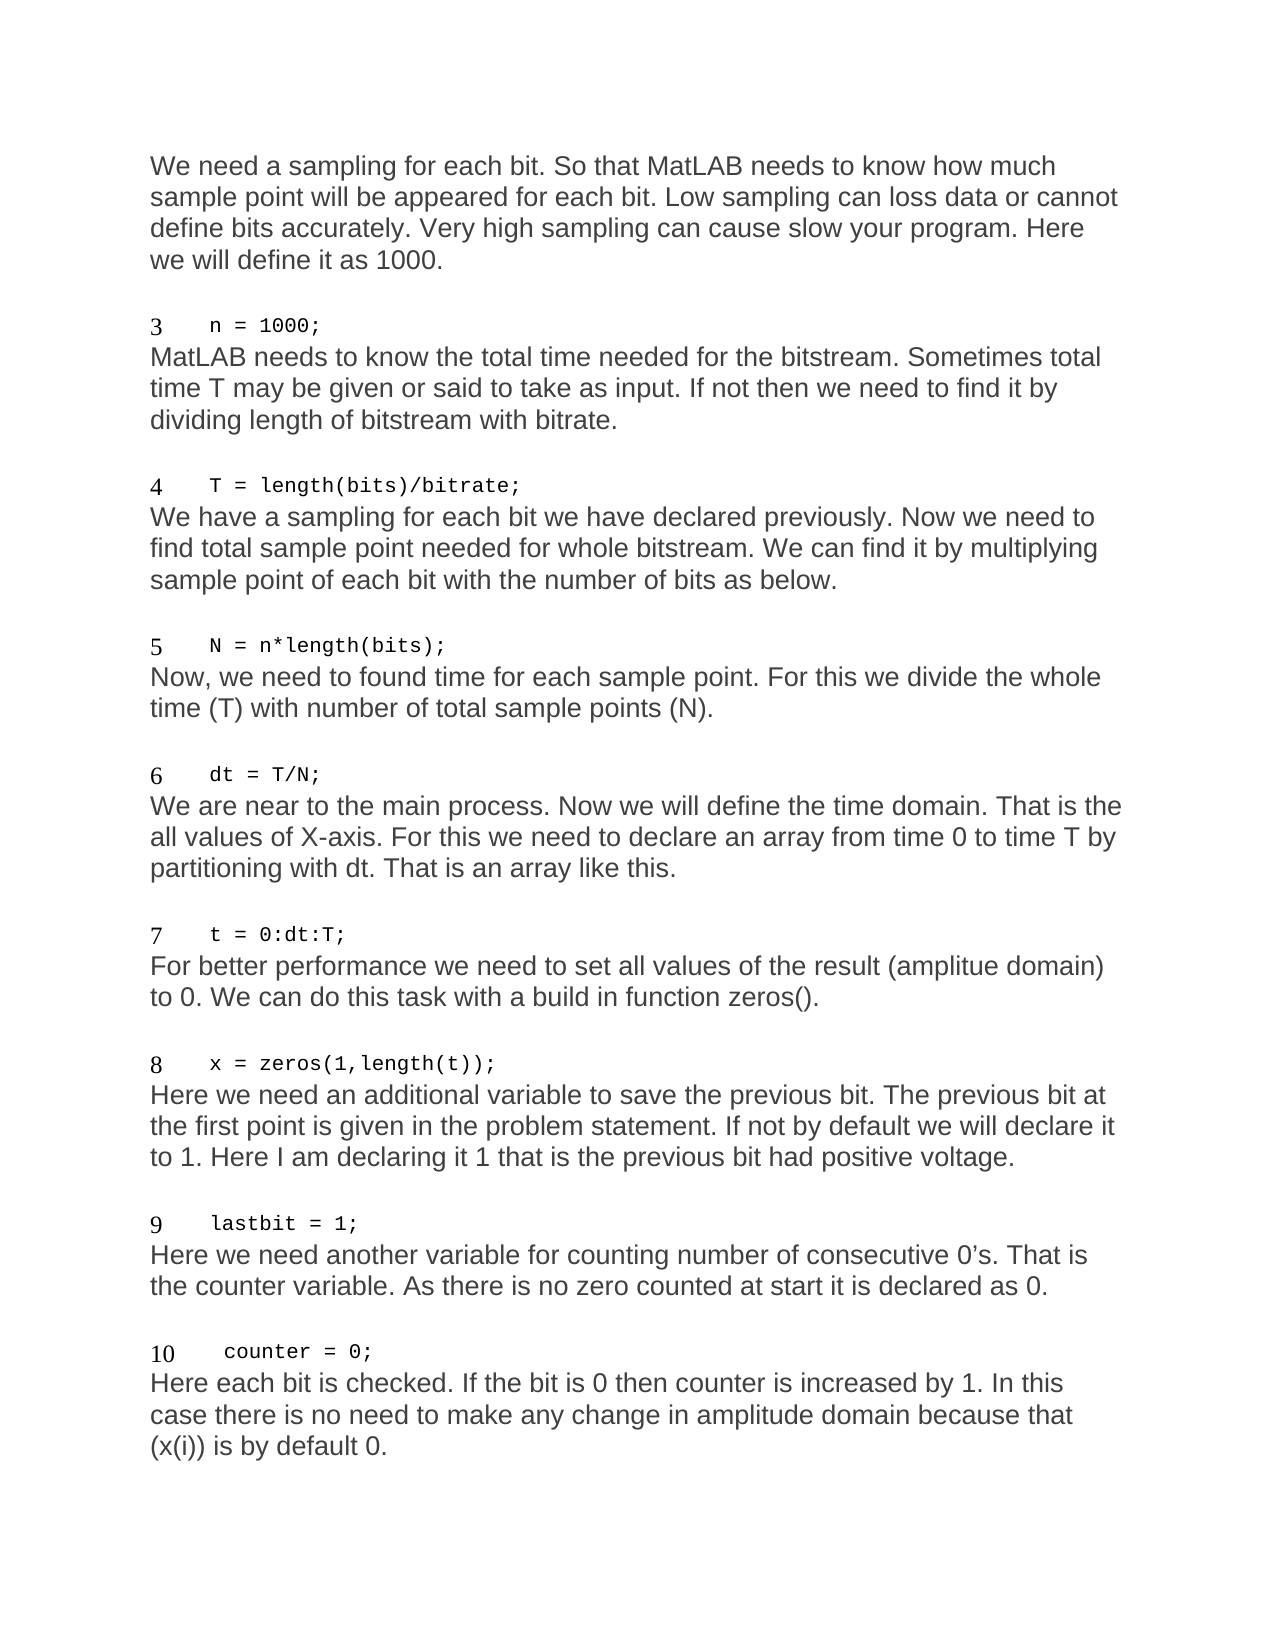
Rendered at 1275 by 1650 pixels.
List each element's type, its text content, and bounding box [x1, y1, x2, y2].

table_header x = zeros(1,length(t)); [209, 1050, 1275, 1079]
table_header t = 0:dt:T; [209, 921, 1275, 950]
text Here we need an additional variable to save the previous bit. The previous bit at the first point is given in the problem statement. If not by default we will declare it to 1. Here I am declaring it 1 that is the previous bit had positive voltage. [150, 1079, 1125, 1172]
table_header 3 [150, 313, 209, 341]
text MatLAB needs to know the total time needed for the bitstream. Sometimes total time T may be given or said to take as input. If not then we need to find it by dividing length of bitstream with bitrate. [150, 341, 1125, 435]
text Here each bit is checked. If the bit is 0 then counter is increased by 1. In this case there is no need to make any change in amplitude domain because that (x(i)) is by default 0. [150, 1367, 1125, 1461]
table_header 6 [150, 761, 209, 790]
table_header n = 1000; [209, 313, 1275, 341]
table_header 5 [150, 633, 209, 661]
table_header lastbit = 1; [209, 1210, 1275, 1239]
table_header 7 [150, 921, 209, 950]
table_header 4 [150, 473, 209, 501]
table_header N = n*length(bits); [209, 633, 1275, 661]
text Now, we need to found time for each sample point. For this we divide the whole time (T) with number of total sample points (N). [150, 661, 1125, 724]
table_header counter = 0; [224, 1339, 1275, 1367]
text Here we need another variable for counting number of consecutive 0’s. That is the counter variable. As there is no zero counted at start it is declared as 0. [150, 1239, 1125, 1301]
table_header 9 [150, 1210, 209, 1239]
text We need a sampling for each bit. So that MatLAB needs to know how much sample point will be appeared for each bit. Low sampling can loss data or cannot define bits accurately. Very high sampling can cause slow your program. Here we will define it as 1000. [150, 150, 1125, 275]
text We are near to the main process. Now we will define the time domain. That is the all values of X-axis. For this we need to declare an array from time 0 to time T by partitioning with dt. That is an array like this. [150, 790, 1125, 884]
table_header 10 [150, 1339, 224, 1367]
table_header 8 [150, 1050, 209, 1079]
table_header dt = T/N; [209, 761, 1275, 790]
text We have a sampling for each bit we have declared previously. Now we need to find total sample point needed for whole bitstream. We can find it by multiplying sample point of each bit with the number of bits as below. [150, 501, 1125, 595]
text For better performance we need to set all values of the result (amplitue domain) to 0. We can do this task with a build in function zeros(). [150, 950, 1125, 1012]
table_header T = length(bits)/bitrate; [209, 473, 1275, 501]
